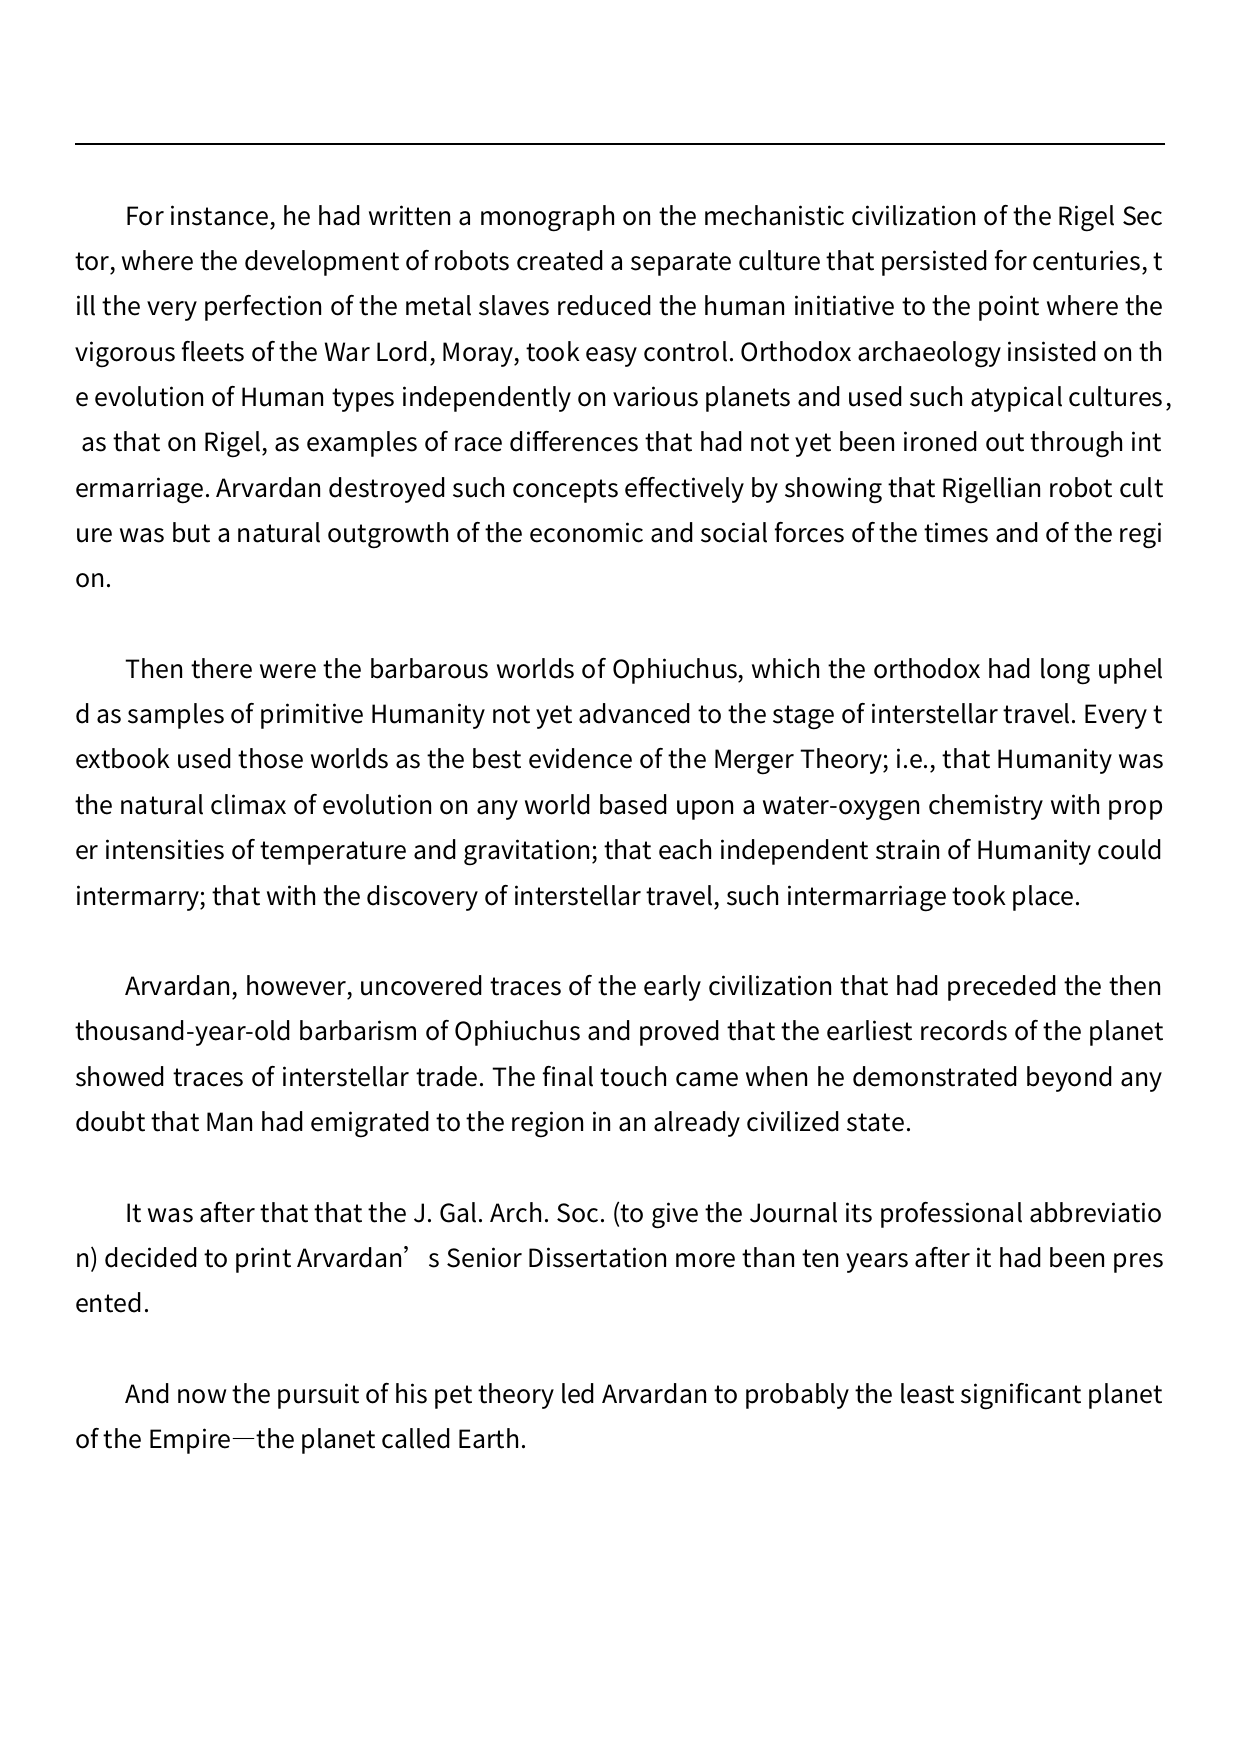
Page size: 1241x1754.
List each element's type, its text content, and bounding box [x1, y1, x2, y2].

text Then there were the barbarous worlds of Ophiuchus, which the orthodox had long upheld as samples of primitive Humanity not yet advanced to the stage of interstellar travel. Every textbook used those worlds as the best evidence of the Merger Theory; i.e., that Humanity was the natural climax of evolution on any world based upon a water-oxygen chemistry with proper intensities of temperature and gravitation; that each independent strain of Humanity could intermarry; that with the discovery of interstellar travel, such intermarriage took place. [75, 645, 1165, 917]
text It was after that that the J. Gal. Arch. Soc. (to give the Journal its professional abbreviation) decided to print Arvardan’s Senior Dissertation more than ten years after it had been presented. [75, 1189, 1165, 1324]
text And now the pursuit of his pet theory led Arvardan to probably the least significant planet of the Empire—the planet called Earth. [75, 1370, 1165, 1461]
text Arvardan, however, uncovered traces of the early civilization that had preceded the then thousand-year-old barbarism of Ophiuchus and proved that the earliest records of the planet showed traces of interstellar trade. The final touch came when he demonstrated beyond any doubt that Man had emigrated to the region in an already civilized state. [75, 962, 1165, 1143]
text For instance, he had written a monograph on the mechanistic civilization of the Rigel Sector, where the development of robots created a separate culture that persisted for centuries, till the very perfection of the metal slaves reduced the human initiative to the point where the vigorous fleets of the War Lord, Moray, took easy control. Orthodox archaeology insisted on the evolution of Human types independently on various planets and used such atypical cultures, as that on Rigel, as examples of race differences that had not yet been ironed out through intermarriage. Arvardan destroyed such concepts effectively by showing that Rigellian robot culture was but a natural outgrowth of the economic and social forces of the times and of the region. [75, 192, 1165, 599]
